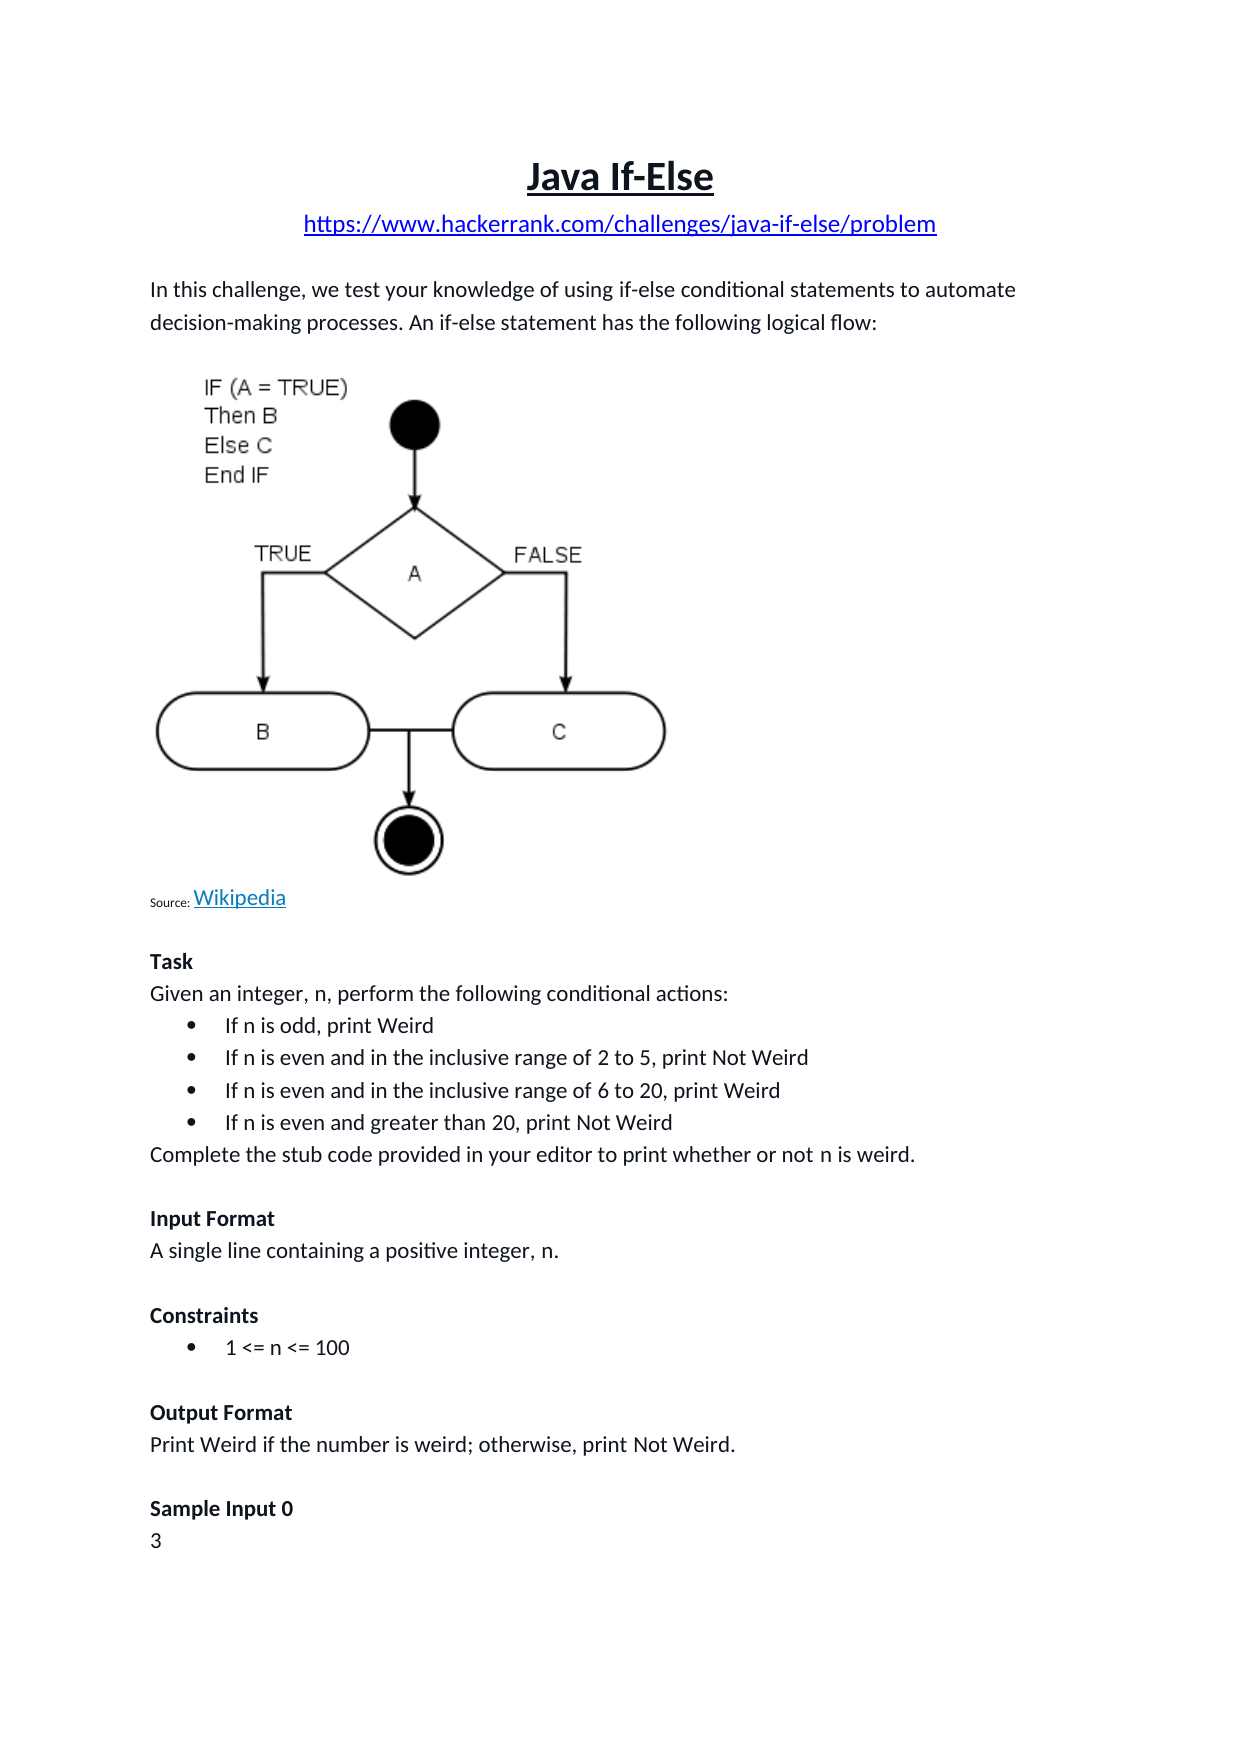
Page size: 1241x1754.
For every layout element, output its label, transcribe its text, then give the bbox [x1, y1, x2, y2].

text https://www.hackerrank.com/challenges/java-if-else/problem [150, 208, 1090, 239]
list If n is odd, print Weird [187, 1011, 1090, 1039]
text Constraints [150, 1301, 1090, 1329]
text Complete the stub code provided in your editor to print whether or not n is weird. [150, 1140, 1090, 1168]
text 3 [150, 1526, 1090, 1554]
list If n is even and in the inclusive range of 6 to 20, print Weird [187, 1076, 1090, 1104]
text Print Weird if the number is weird; otherwise, print Not Weird. [150, 1430, 1090, 1458]
text Output Format [150, 1398, 1090, 1426]
list If n is even and greater than 20, print Not Weird [187, 1108, 1090, 1136]
list If n is even and in the inclusive range of 2 to 5, print Not Weird [187, 1043, 1090, 1072]
list 1 <= n <= 100 [187, 1333, 1090, 1361]
text In this challenge, we test your knowledge of using if-else conditional statements to automate decision-making processes. An if-else statement has the following logical flow: [150, 276, 1090, 336]
text Task Given an integer, n, perform the following conditional actions: [150, 947, 1090, 1007]
picture [150, 372, 669, 879]
text Input Format [150, 1204, 1090, 1232]
text Sample Input 0 [150, 1494, 1090, 1522]
text A single line containing a positive integer, n. [150, 1237, 1090, 1265]
text Source: Wikipedia [150, 883, 1090, 911]
text Java If-Else [150, 150, 1090, 201]
